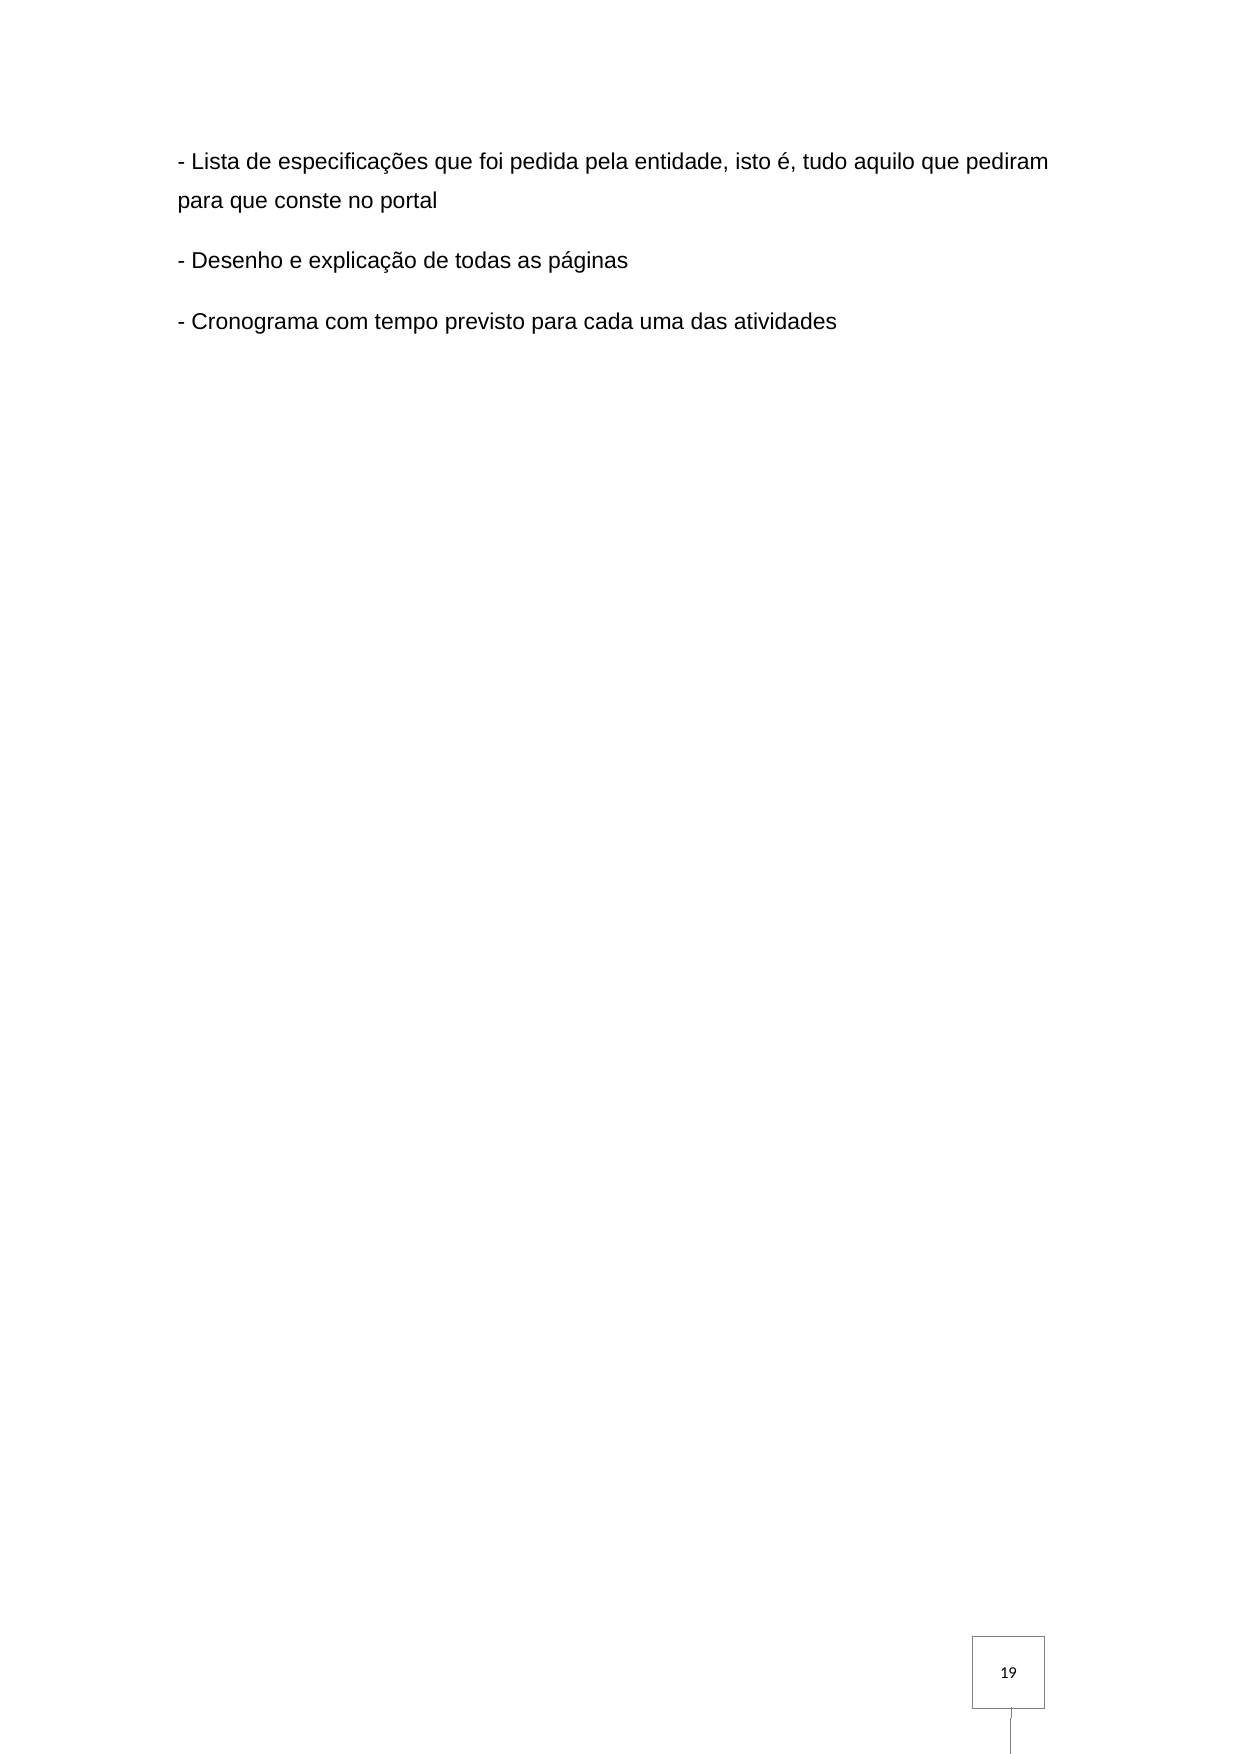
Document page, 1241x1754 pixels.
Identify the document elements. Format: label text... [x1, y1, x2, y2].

text - Cronograma com tempo previsto para cada uma das atividades [177, 308, 1063, 334]
text - Lista de especificações que foi pedida pela entidade, isto é, tudo aquilo que pediram para que conste no portal [177, 148, 1063, 213]
text - Desenho e explicação de todas as páginas [177, 247, 1063, 274]
